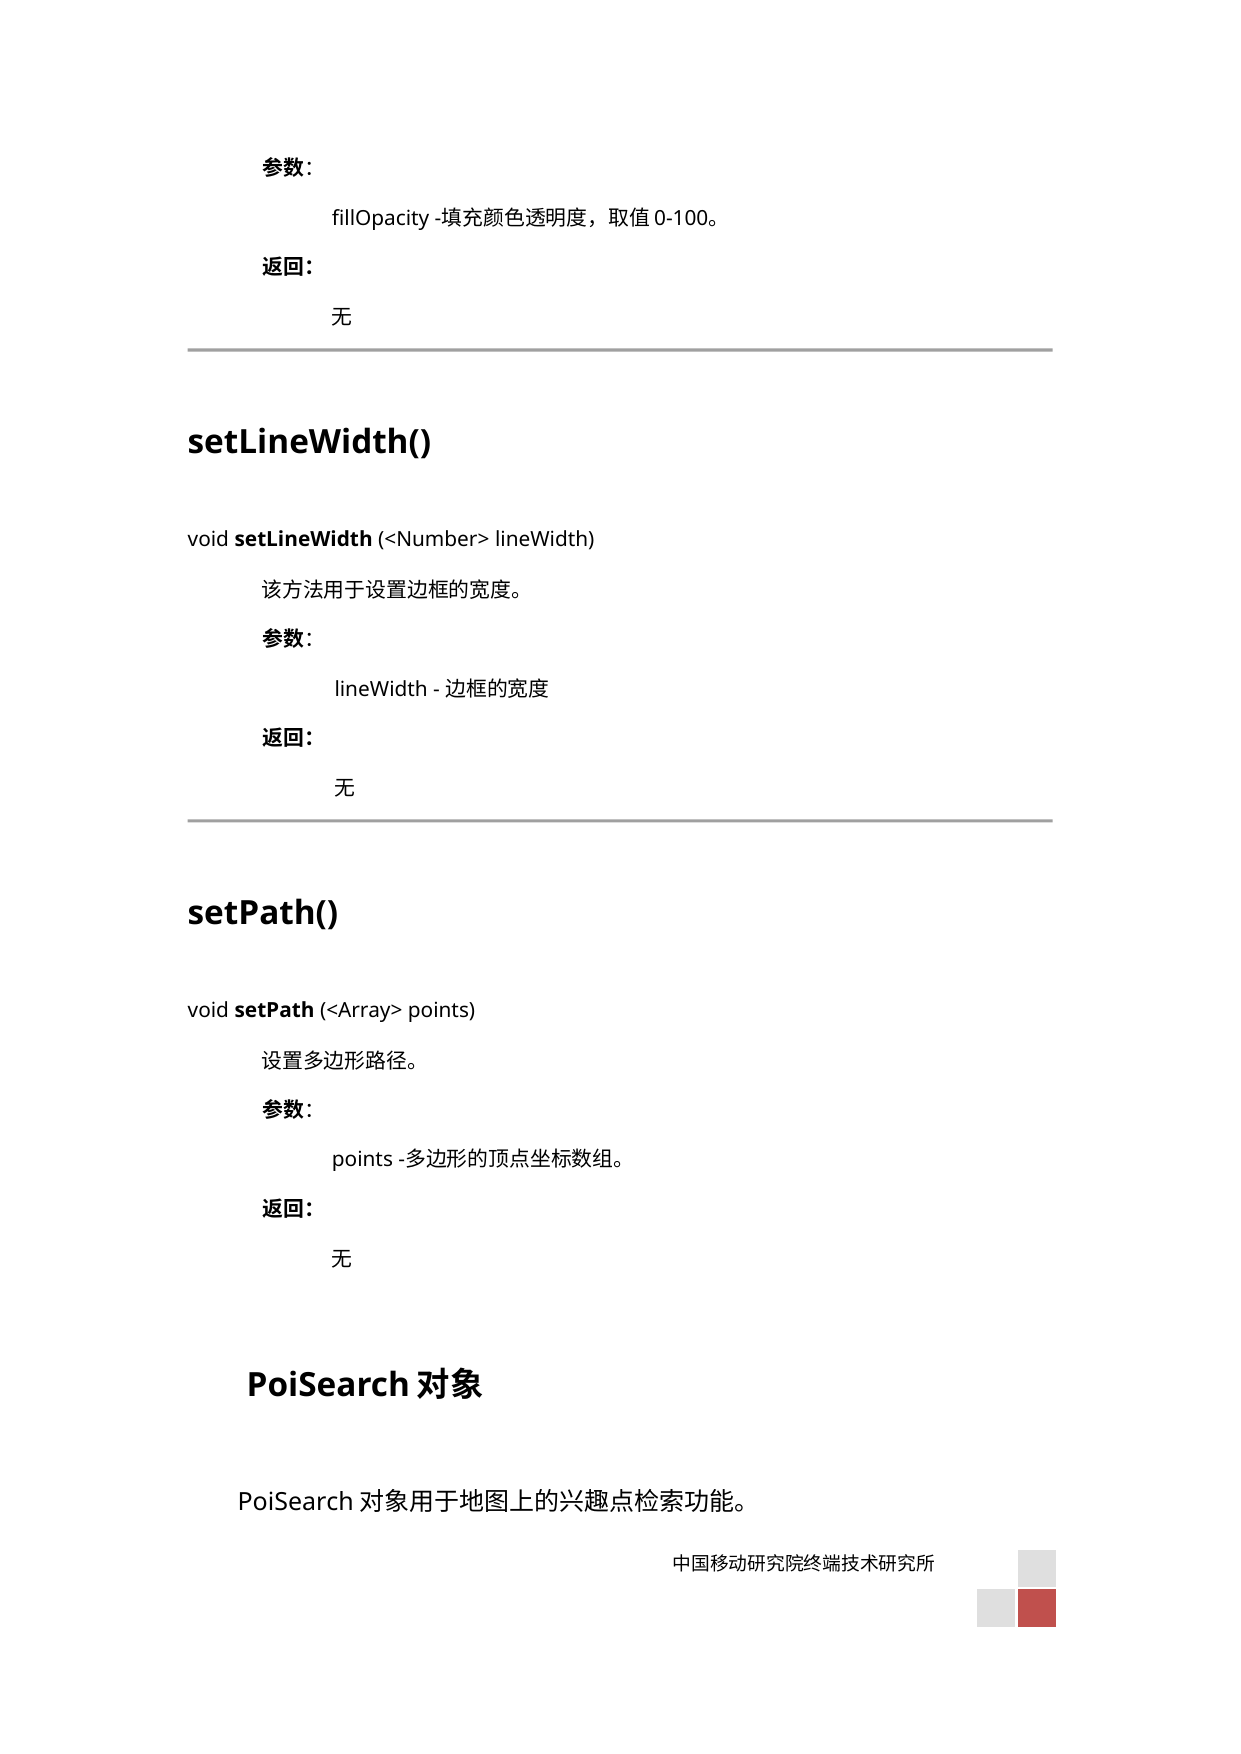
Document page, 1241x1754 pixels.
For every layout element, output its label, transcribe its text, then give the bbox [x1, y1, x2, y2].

subtitle setLineWidth() [187, 408, 1053, 473]
text 返回： [262, 249, 1053, 282]
text points -多边形的顶点坐标数组。 [261, 1142, 1053, 1174]
subtitle setPath() [187, 879, 1053, 944]
subtitle PoiSearch对象 [246, 1350, 1053, 1415]
text 参数： [262, 151, 1053, 183]
text 参数： [262, 621, 1053, 654]
text lineWidth - 边框的宽度 [320, 671, 1053, 703]
text 设置多边形路径。 [261, 1043, 1053, 1075]
text 无 [261, 299, 1053, 331]
text 该方法用于设置边框的宽度。 [261, 572, 1053, 604]
text void setLineWidth (<Number> lineWidth) [187, 522, 1053, 555]
text PoiSearch对象用于地图上的兴趣点检索功能。 [187, 1467, 1053, 1532]
text 无 [261, 1241, 1053, 1273]
text 参数： [262, 1092, 1053, 1125]
text 返回： [262, 1191, 1053, 1224]
text 无 [320, 770, 1053, 802]
text fillOpacity -填充颜色透明度，取值0-100。 [261, 200, 1053, 232]
text void setPath (<Array> points) [187, 993, 1053, 1026]
text 返回： [262, 720, 1053, 753]
